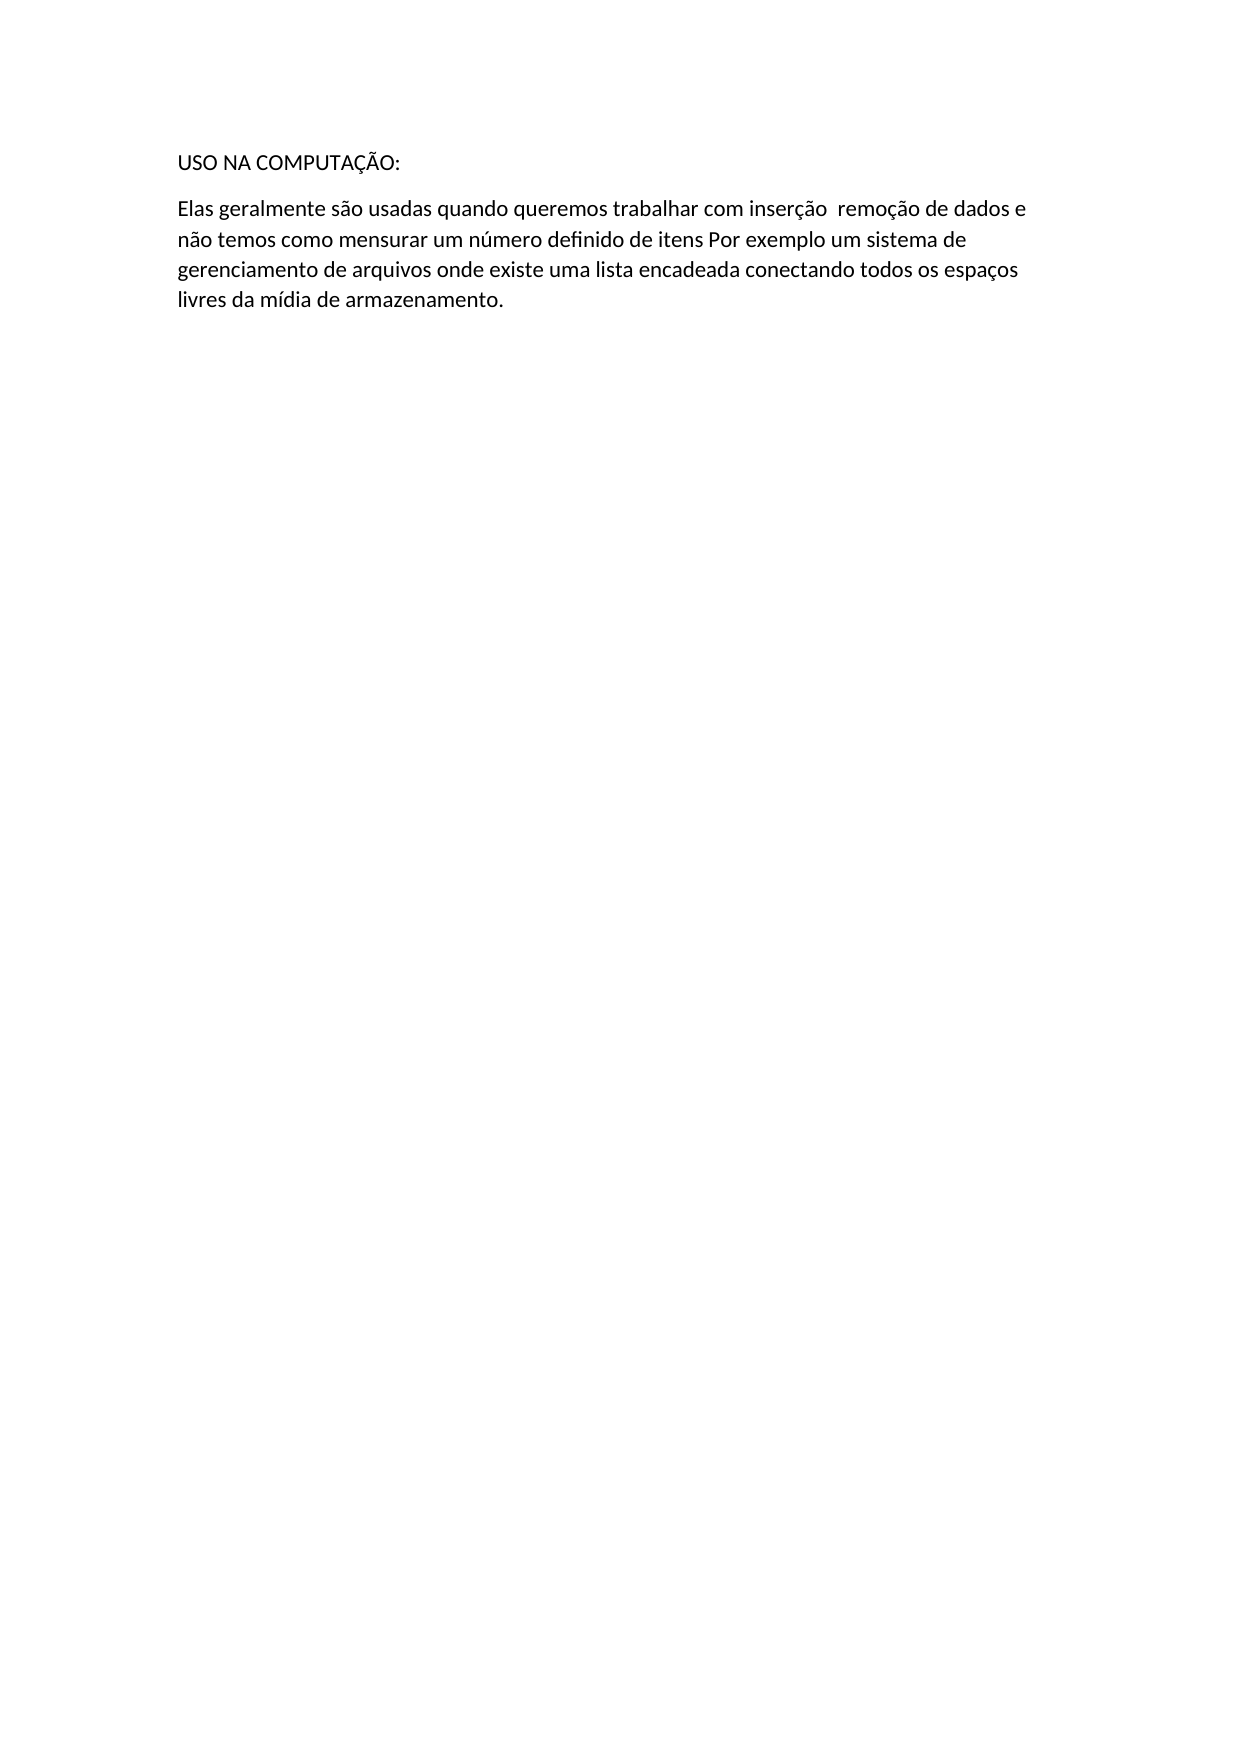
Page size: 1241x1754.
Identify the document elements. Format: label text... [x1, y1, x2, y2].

text USO NA COMPUTAÇÃO: [177, 148, 1063, 176]
text Elas geralmente são usadas quando queremos trabalhar com inserção remoção de dados e não temos como mensurar um número definido de itens Por exemplo um sistema de gerenciamento de arquivos onde existe uma lista encadeada conectando todos os espaços livres da mídia de armazenamento. [177, 194, 1063, 313]
